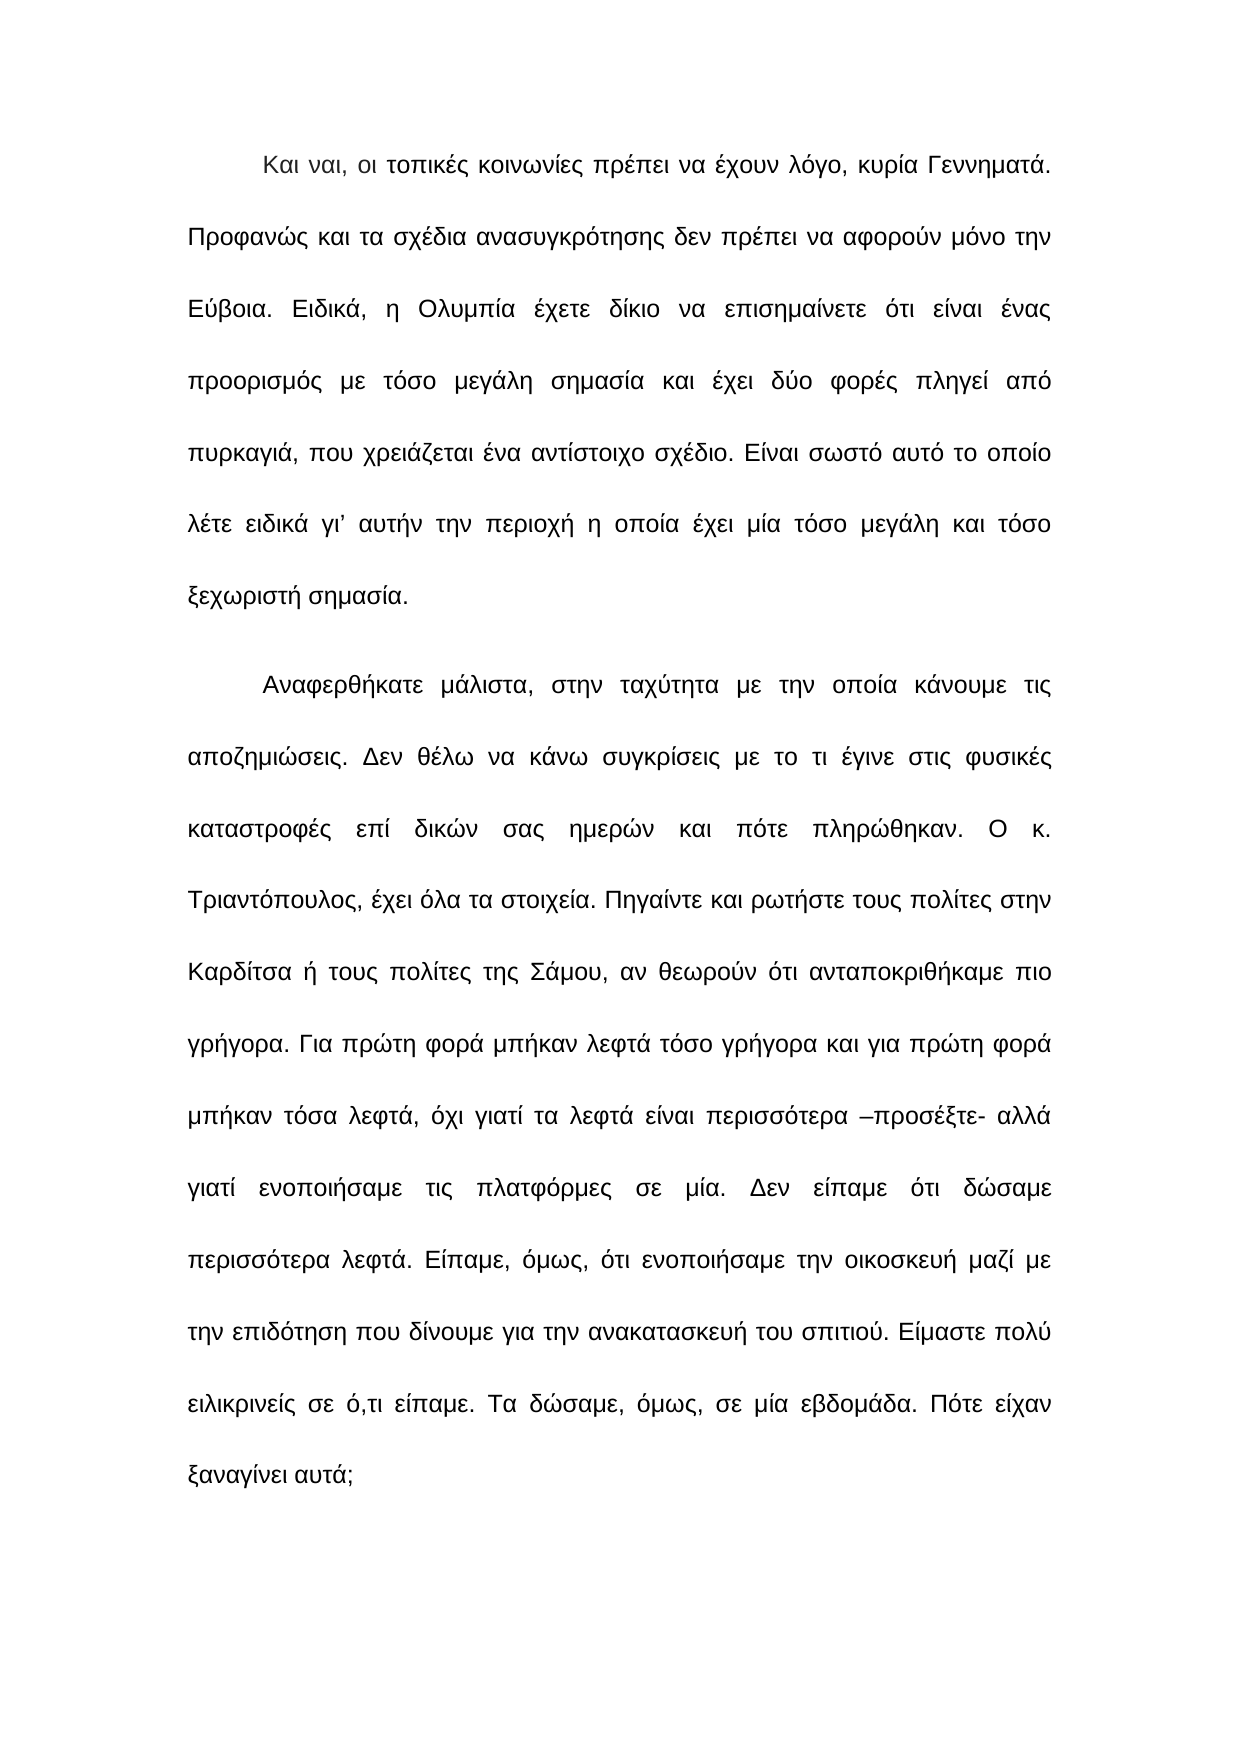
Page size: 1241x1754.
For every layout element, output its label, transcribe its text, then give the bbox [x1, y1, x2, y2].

text Και ναι, οι τοπικές κοινωνίες πρέπει να έχουν λόγο, κυρία Γεννηματά. Προφανώς και τα σχέδια ανασυγκρότησης δεν πρέπει να αφορούν μόνο την Εύβοια. Ειδικά, η Ολυμπία έχετε δίκιο να επισημαίνετε ότι είναι ένας προορισμός με τόσο μεγάλη σημασία και έχει δύο φορές πληγεί από πυρκαγιά, που χρειάζεται ένα αντίστοιχο σχέδιο. Είναι σωστό αυτό το οποίο λέτε ειδικά γι’ αυτήν την περιοχή η οποία έχει μία τόσο μεγάλη και τόσο ξεχωριστή σημασία. [187, 150, 1053, 610]
text Αναφερθήκατε μάλιστα, στην ταχύτητα με την οποία κάνουμε τις αποζημιώσεις. Δεν θέλω να κάνω συγκρίσεις με το τι έγινε στις φυσικές καταστροφές επί δικών σας ημερών και πότε πληρώθηκαν. Ο κ. Τριαντόπουλος, έχει όλα τα στοιχεία. Πηγαίντε και ρωτήστε τους πολίτες στην Καρδίτσα ή τους πολίτες της Σάμου, αν θεωρούν ότι ανταποκριθήκαμε πιο γρήγορα. Για πρώτη φορά μπήκαν λεφτά τόσο γρήγορα και για πρώτη φορά μπήκαν τόσα λεφτά, όχι γιατί τα λεφτά είναι περισσότερα –προσέξτε- αλλά γιατί ενοποιήσαμε τις πλατφόρμες σε μία. Δεν είπαμε ότι δώσαμε περισσότερα λεφτά. Είπαμε, όμως, ότι ενοποιήσαμε την οικοσκευή μαζί με την επιδότηση που δίνουμε για την ανακατασκευή του σπιτιού. Είμαστε πολύ ειλικρινείς σε ό,τι είπαμε. Τα δώσαμε, όμως, σε μία εβδομάδα. Πότε είχαν ξαναγίνει αυτά; [187, 670, 1053, 1489]
